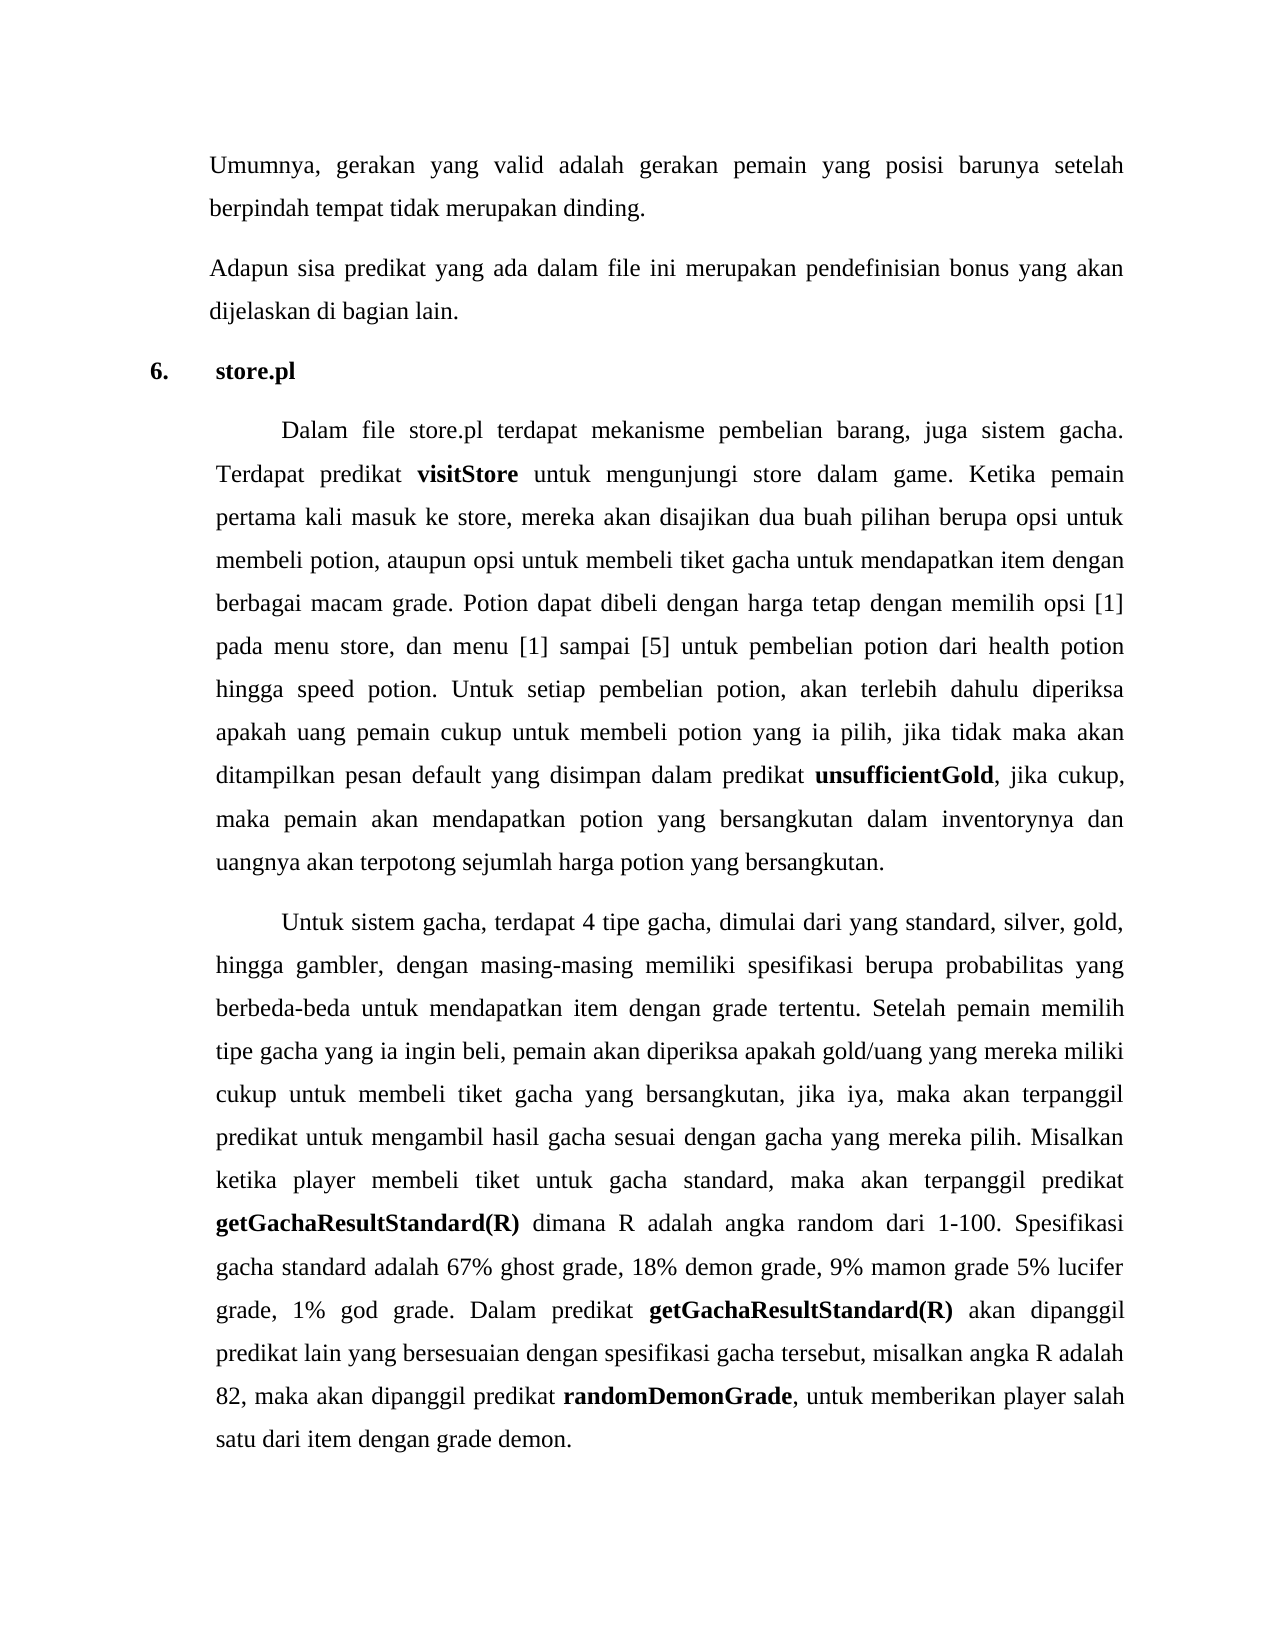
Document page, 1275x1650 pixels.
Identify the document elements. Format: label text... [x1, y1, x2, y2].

list store.pl [150, 356, 1125, 384]
text Dalam file store.pl terdapat mekanisme pembelian barang, juga sistem gacha. Terdapat predikat visitStore untuk mengunjungi store dalam game. Ketika pemain pertama kali masuk ke store, mereka akan disajikan dua buah pilihan berupa opsi untuk membeli potion, ataupun opsi untuk membeli tiket gacha untuk mendapatkan item dengan berbagai macam grade. Potion dapat dibeli dengan harga tetap dengan memilih opsi [1] pada menu store, dan menu [1] sampai [5] untuk pembelian potion dari health potion hingga speed potion. Untuk setiap pembelian potion, akan terlebih dahulu diperiksa apakah uang pemain cukup untuk membeli potion yang ia pilih, jika tidak maka akan ditampilkan pesan default yang disimpan dalam predikat unsufficientGold, jika cukup, maka pemain akan mendapatkan potion yang bersangkutan dalam inventorynya dan uangnya akan terpotong sejumlah harga potion yang bersangkutan. [216, 416, 1125, 876]
text Adapun sisa predikat yang ada dalam file ini merupakan pendefinisian bonus yang akan dijelaskan di bagian lain. [209, 253, 1125, 325]
text Untuk sistem gacha, terdapat 4 tipe gacha, dimulai dari yang standard, silver, gold, hingga gambler, dengan masing-masing memiliki spesifikasi berupa probabilitas yang berbeda-beda untuk mendapatkan item dengan grade tertentu. Setelah pemain memilih tipe gacha yang ia ingin beli, pemain akan diperiksa apakah gold/uang yang mereka miliki cukup untuk membeli tiket gacha yang bersangkutan, jika iya, maka akan terpanggil predikat untuk mengambil hasil gacha sesuai dengan gacha yang mereka pilih. Misalkan ketika player membeli tiket untuk gacha standard, maka akan terpanggil predikat getGachaResultStandard(R) dimana R adalah angka random dari 1-100. Spesifikasi gacha standard adalah 67% ghost grade, 18% demon grade, 9% mamon grade 5% lucifer grade, 1% god grade. Dalam predikat getGachaResultStandard(R) akan dipanggil predikat lain yang bersesuaian dengan spesifikasi gacha tersebut, misalkan angka R adalah 82, maka akan dipanggil predikat randomDemonGrade, untuk memberikan player salah satu dari item dengan grade demon. [216, 907, 1125, 1453]
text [209, 150, 1125, 222]
